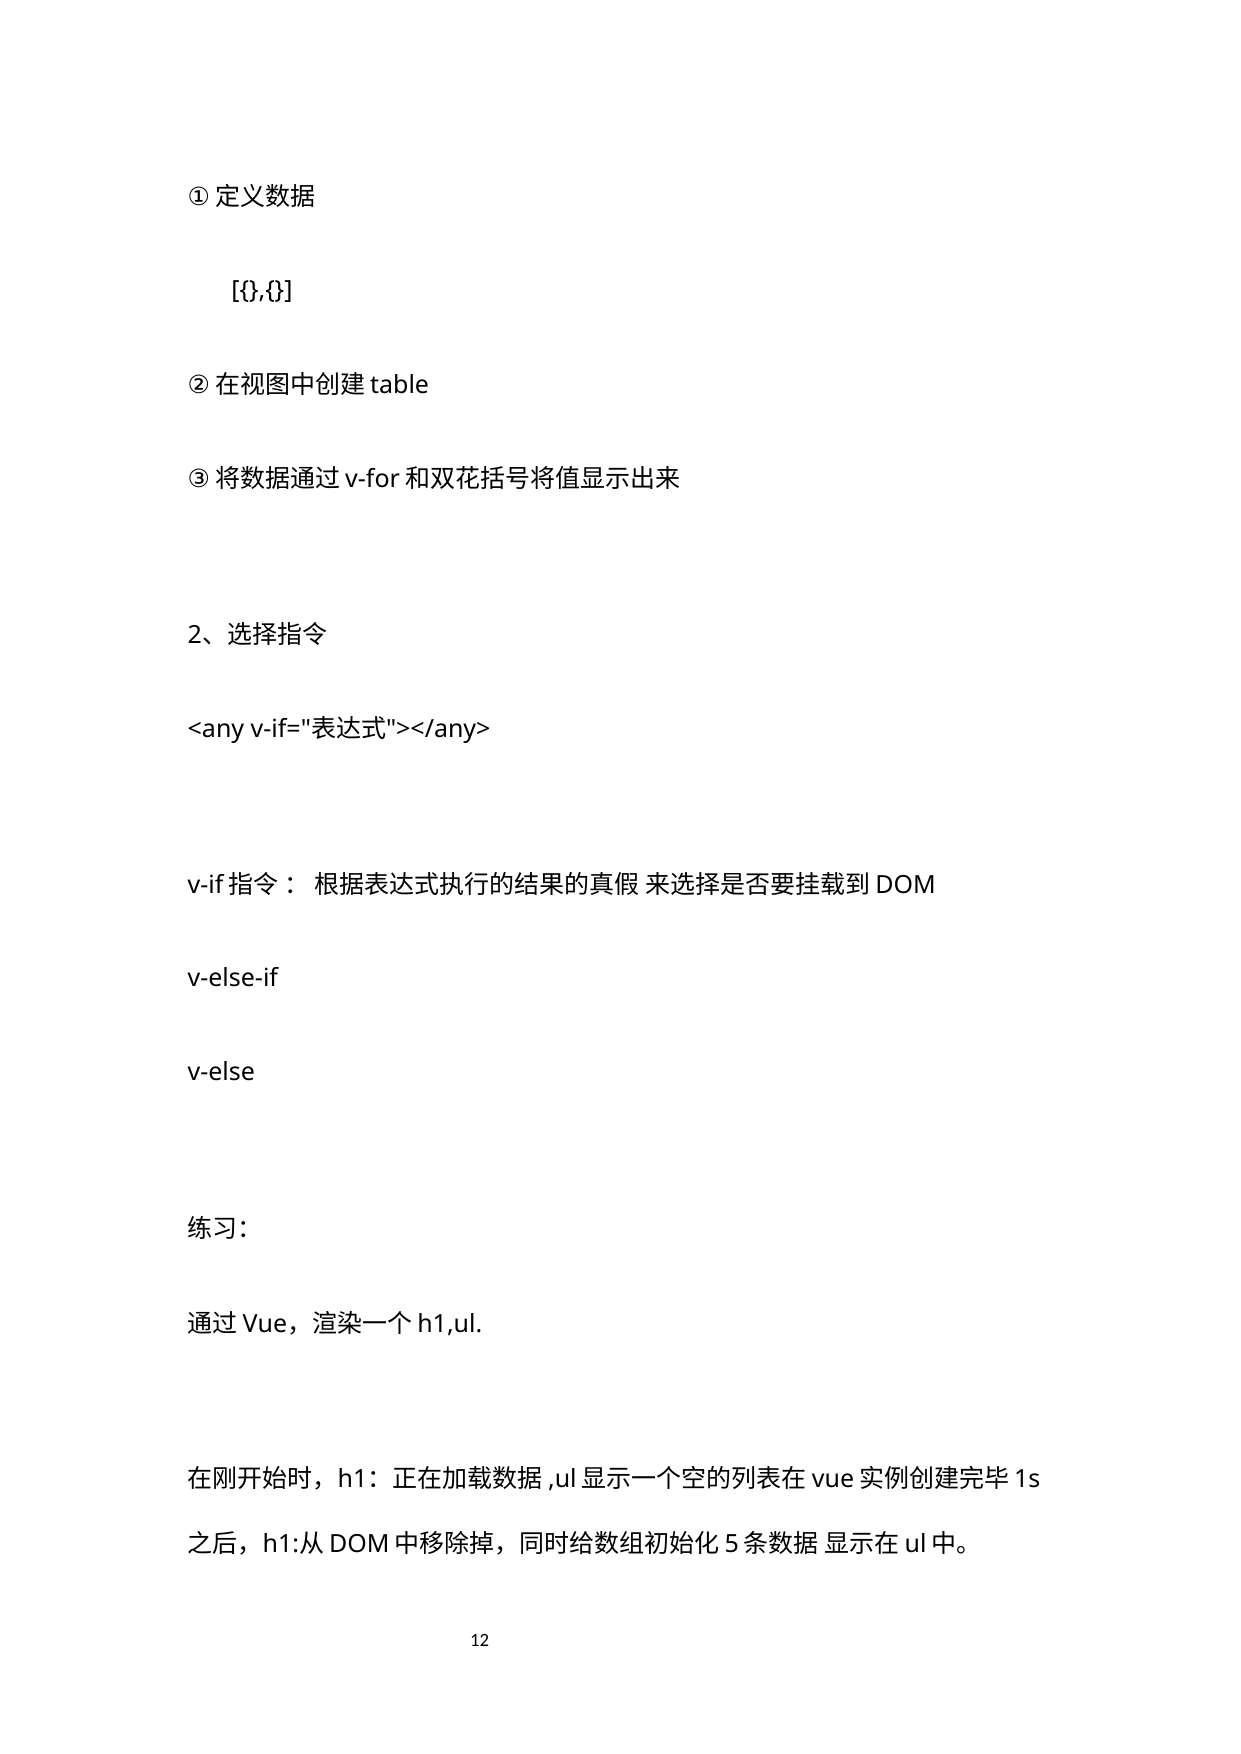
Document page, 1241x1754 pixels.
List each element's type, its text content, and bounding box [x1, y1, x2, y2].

text [{},{}] [187, 256, 1053, 321]
text v-if指令 ： 根据表达式执行的结果的真假 来选择是否要挂载到DOM [187, 850, 1053, 915]
text ①定义数据 [187, 162, 1053, 227]
text 练习： [187, 1194, 1053, 1259]
text ③将数据通过v-for和双花括号将值显示出来 [187, 444, 1053, 509]
text <any v-if="表达式"></any> [187, 694, 1053, 759]
text v-else-if [187, 944, 1053, 1009]
text ②在视图中创建table [187, 350, 1053, 415]
text v-else [187, 1039, 1053, 1104]
text 2、选择指令 [187, 600, 1053, 665]
text 通过Vue，渲染一个h1,ul. [187, 1289, 1053, 1354]
text 在刚开始时，h1：正在加载数据 ,ul显示一个空的列表在vue实例创建完毕1s之后，h1:从DOM中移除掉，同时给数组初始化5条数据 显示在ul中。 [187, 1444, 1053, 1574]
